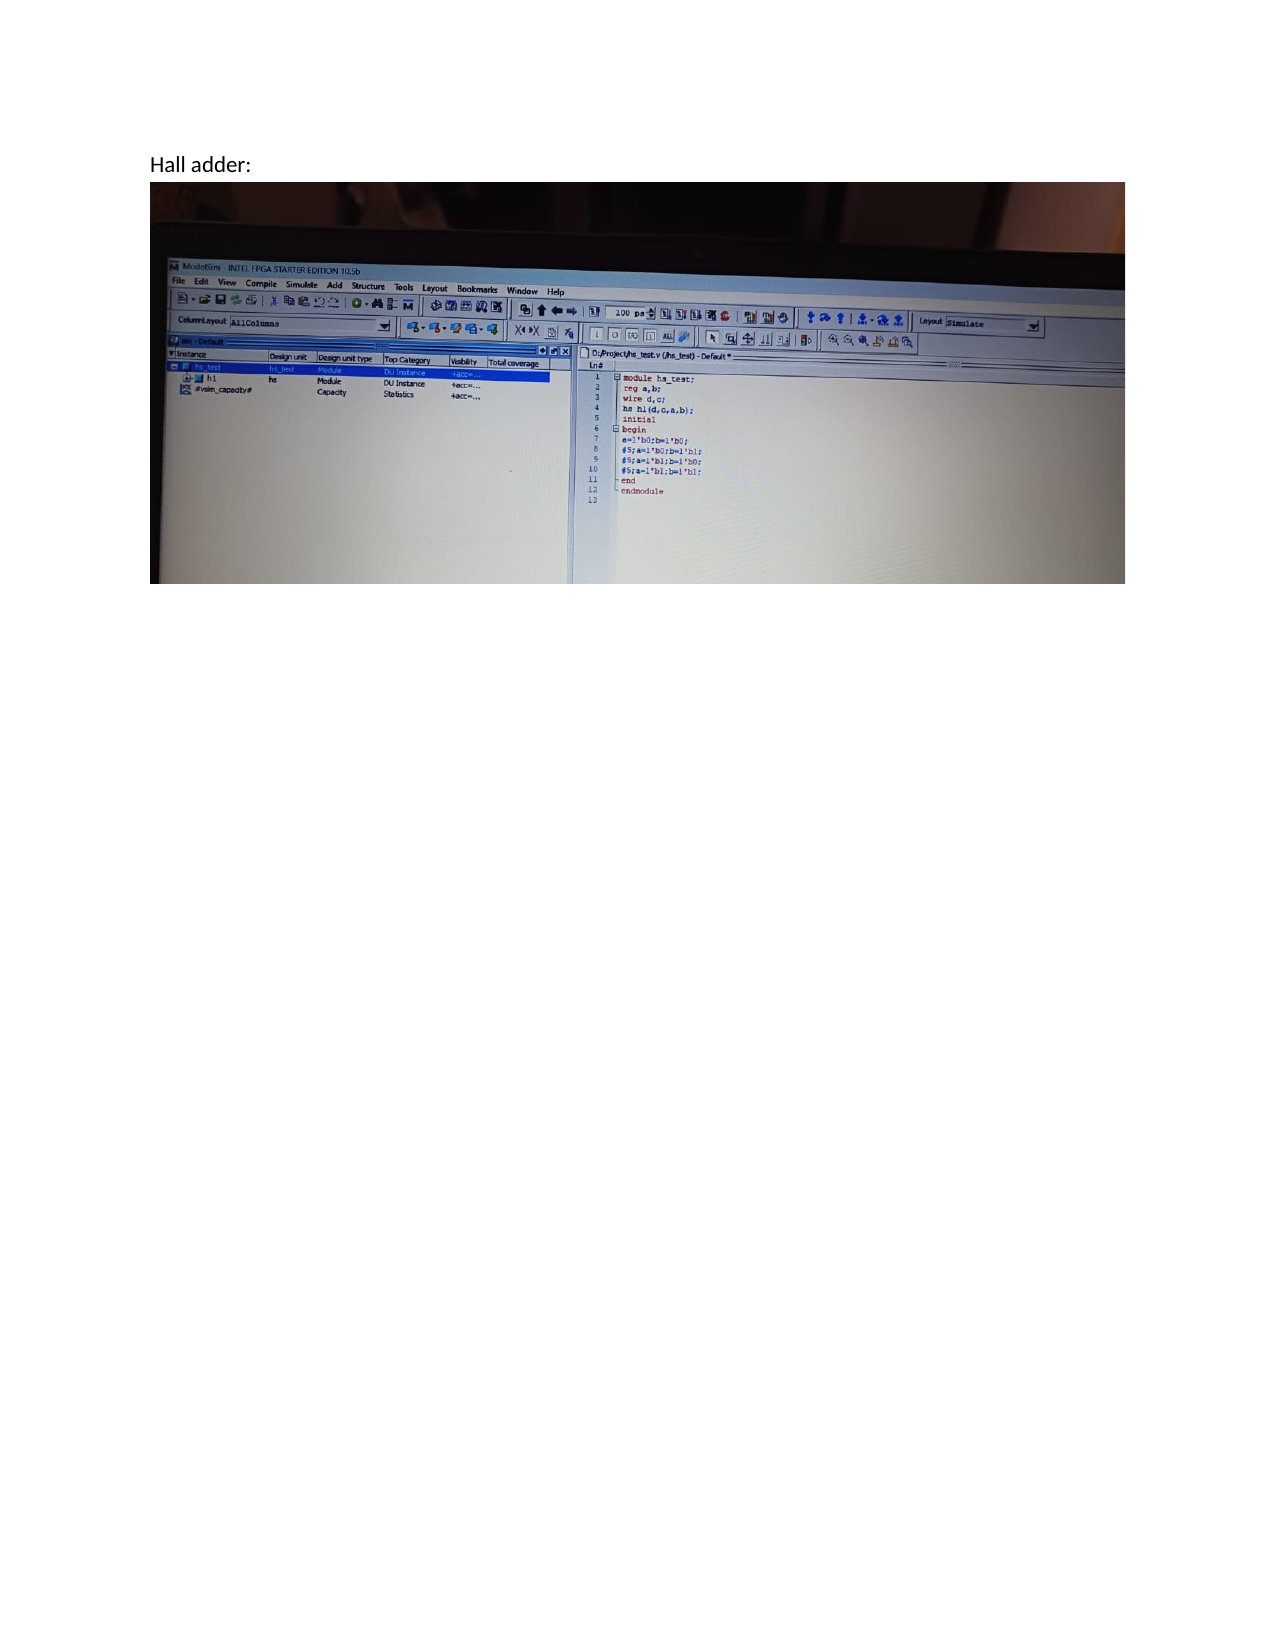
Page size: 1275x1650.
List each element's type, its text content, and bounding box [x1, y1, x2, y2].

picture [150, 182, 1125, 584]
text Hall adder: [150, 150, 1125, 182]
